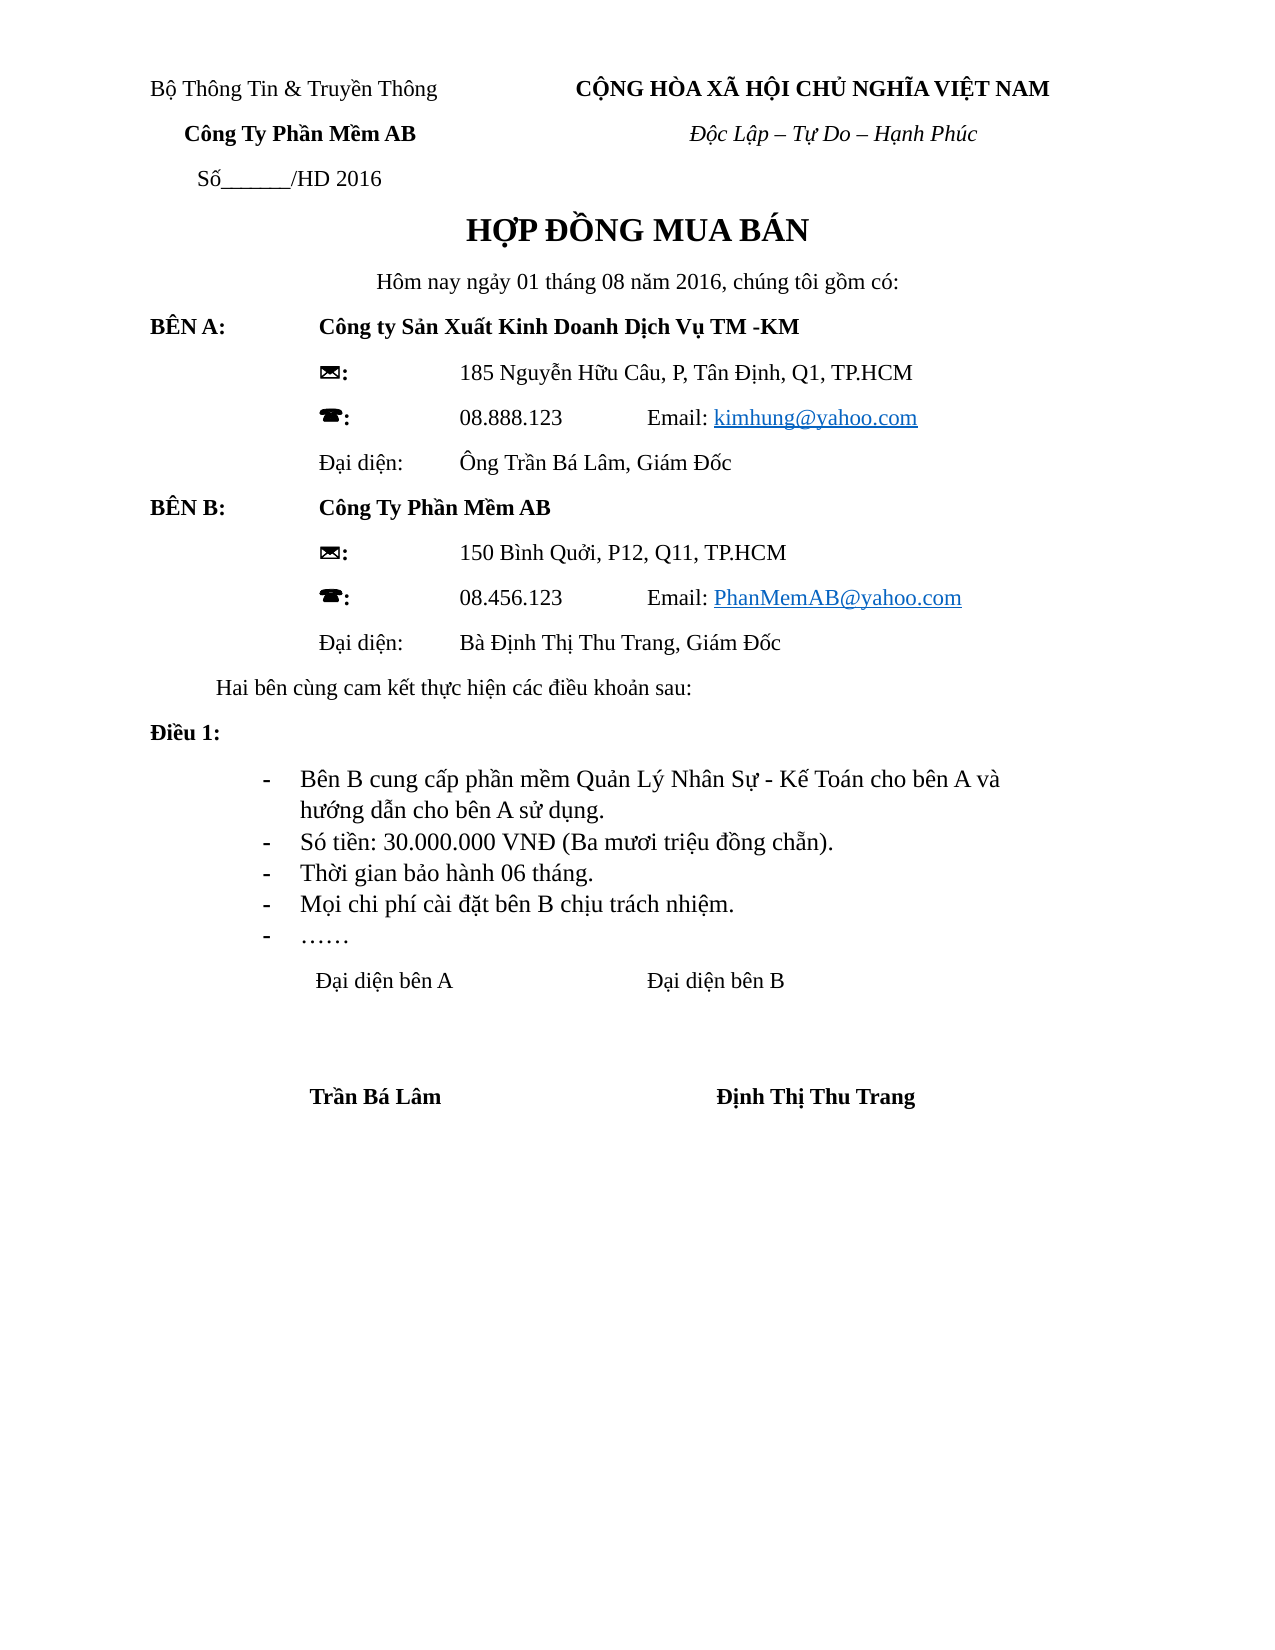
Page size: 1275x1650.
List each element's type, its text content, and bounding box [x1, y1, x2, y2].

text Đại diện: Bà Định Thị Thu Trang, Giám Đốc [75, 629, 1200, 656]
text Điều 1: [75, 719, 1200, 746]
text Đại diện: Ông Trần Bá Lâm, Giám Đốc [75, 449, 1200, 475]
list …… [262, 920, 1059, 948]
text : 185 Nguyễn Hữu Câu, P, Tân Định, Q1, TP.HCM [75, 358, 1200, 385]
text : 08.456.123 Email: PhanMemAB@yahoo.com [75, 584, 1200, 610]
list Mọi chi phí cài đặt bên B chịu trách nhiệm. [262, 889, 1059, 917]
text : 150 Bình Quởi, P12, Q11, TP.HCM [75, 539, 1200, 565]
text Trần Bá Lâm Định Thị Thu Trang [300, 1083, 1059, 1110]
list Só tiền: 30.000.000 VNĐ (Ba mươi triệu đồng chẵn). [262, 827, 1059, 855]
text Hai bên cùng cam kết thực hiện các điều khoản sau: [75, 674, 1200, 701]
text Số /HD 2016 [75, 165, 1200, 192]
text : 08.888.123 Email: kimhung@yahoo.com [75, 404, 1200, 430]
text BÊN A: Công ty Sản Xuất Kinh Doanh Dịch Vụ TM -KM [75, 313, 1200, 340]
text HỢP ĐỒNG MUA BÁN [75, 210, 1200, 249]
list Thời gian bảo hành 06 tháng. [262, 858, 1059, 886]
list Bên B cung cấp phần mềm Quản Lý Nhân Sự - Kế Toán cho bên A và hướng dẫn cho bên A sử dụng. [262, 764, 1059, 824]
text Công Ty Phần Mềm AB Độc Lập – Tự Do – Hạnh Phúc [75, 120, 1125, 146]
text Bộ Thông Tin & Truyền Thông CỘNG HÒA XÃ HỘI CHỦ NGHĨA VIỆT NAM [75, 75, 1200, 101]
text Đại diện bên A Đại diện bên B [300, 967, 1059, 994]
text BÊN B: Công Ty Phần Mềm AB [75, 494, 1200, 520]
text Hôm nay ngảy 01 tháng 08 năm 2016, chúng tôi gồm có: [75, 268, 1200, 295]
